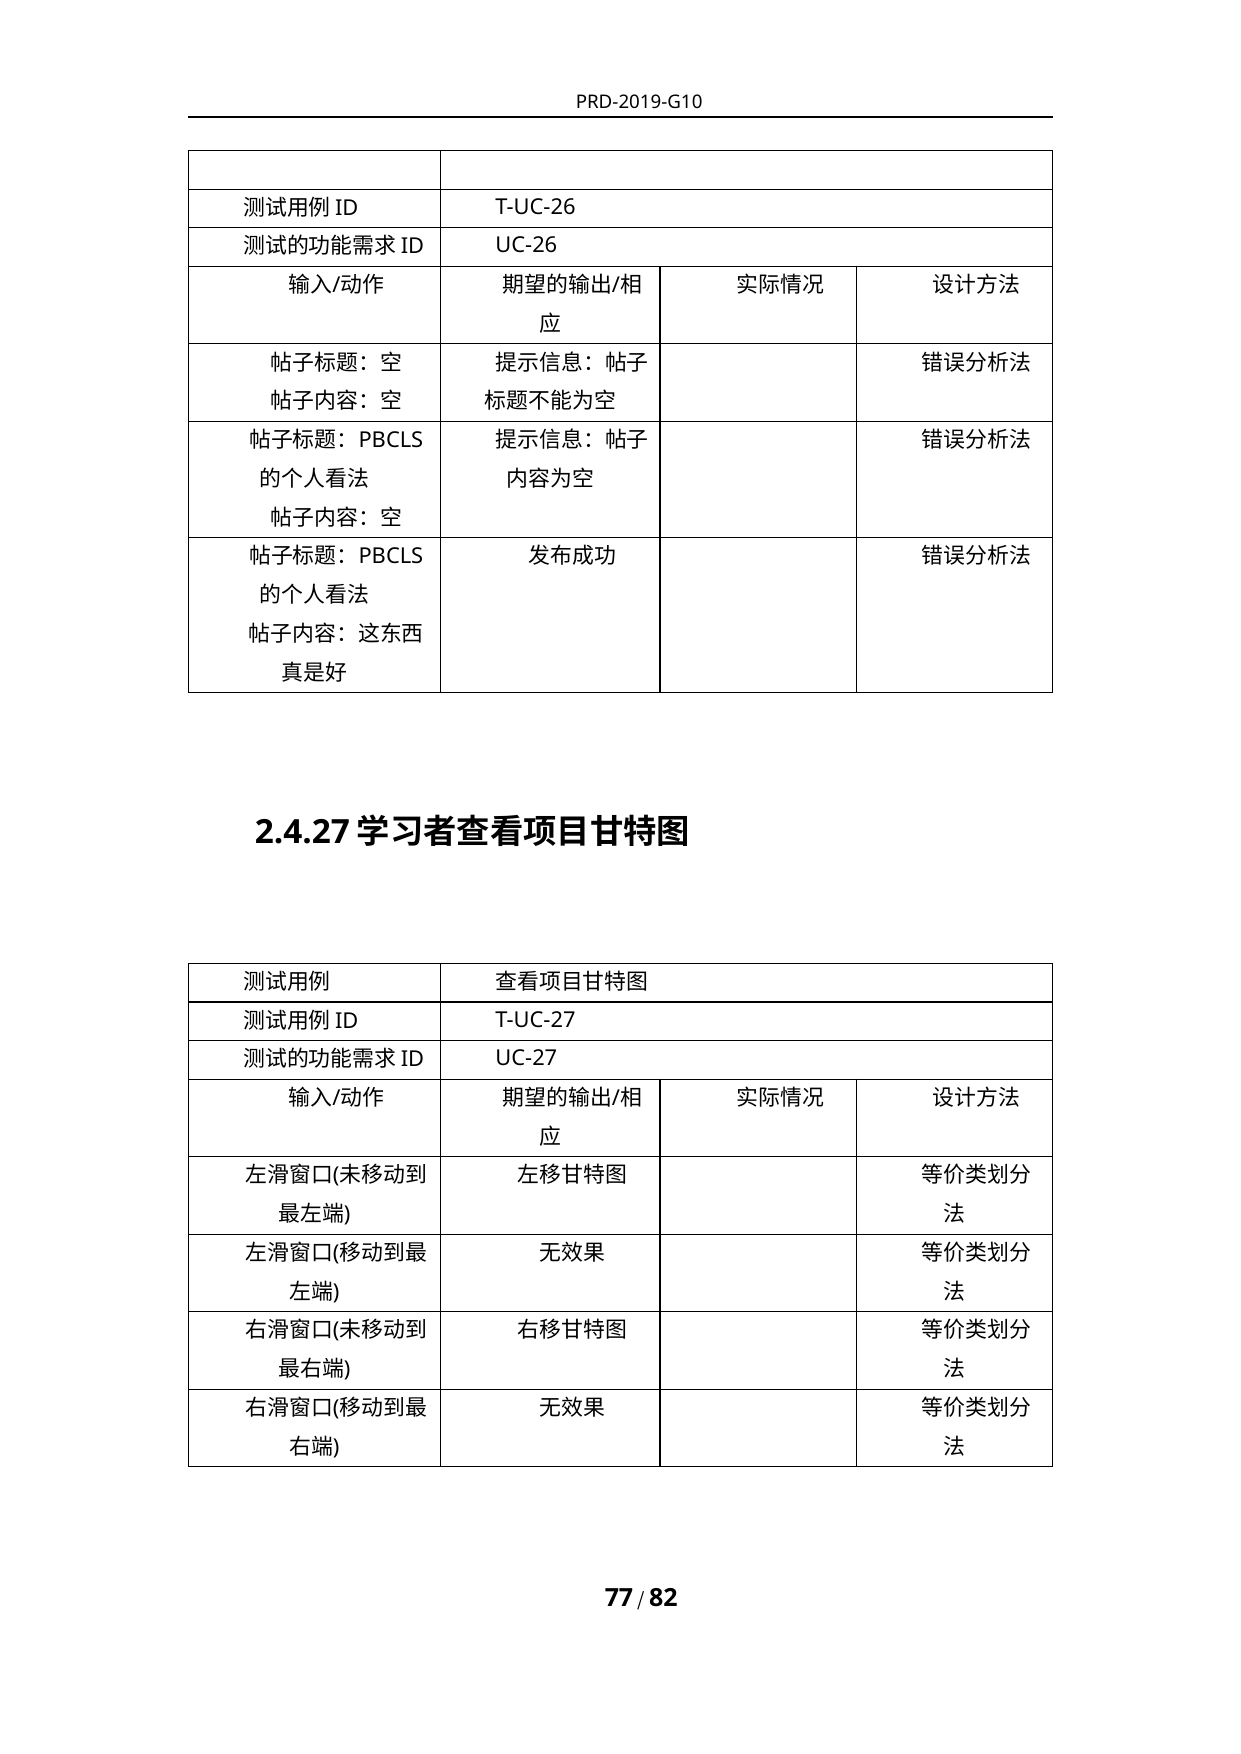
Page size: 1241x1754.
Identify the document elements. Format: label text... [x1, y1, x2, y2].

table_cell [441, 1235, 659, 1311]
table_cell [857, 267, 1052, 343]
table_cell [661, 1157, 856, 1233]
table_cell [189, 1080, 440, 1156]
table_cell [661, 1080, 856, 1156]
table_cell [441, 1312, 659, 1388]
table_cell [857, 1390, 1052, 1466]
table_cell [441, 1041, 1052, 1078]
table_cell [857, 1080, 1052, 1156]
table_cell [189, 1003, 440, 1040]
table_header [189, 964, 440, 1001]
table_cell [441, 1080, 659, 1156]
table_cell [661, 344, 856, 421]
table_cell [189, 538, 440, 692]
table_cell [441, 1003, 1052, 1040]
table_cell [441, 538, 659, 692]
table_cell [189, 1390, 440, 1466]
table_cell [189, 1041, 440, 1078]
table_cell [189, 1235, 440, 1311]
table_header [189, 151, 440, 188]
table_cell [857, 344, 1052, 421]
subtitle 2.4.27学习者查看项目甘特图 [187, 797, 1053, 862]
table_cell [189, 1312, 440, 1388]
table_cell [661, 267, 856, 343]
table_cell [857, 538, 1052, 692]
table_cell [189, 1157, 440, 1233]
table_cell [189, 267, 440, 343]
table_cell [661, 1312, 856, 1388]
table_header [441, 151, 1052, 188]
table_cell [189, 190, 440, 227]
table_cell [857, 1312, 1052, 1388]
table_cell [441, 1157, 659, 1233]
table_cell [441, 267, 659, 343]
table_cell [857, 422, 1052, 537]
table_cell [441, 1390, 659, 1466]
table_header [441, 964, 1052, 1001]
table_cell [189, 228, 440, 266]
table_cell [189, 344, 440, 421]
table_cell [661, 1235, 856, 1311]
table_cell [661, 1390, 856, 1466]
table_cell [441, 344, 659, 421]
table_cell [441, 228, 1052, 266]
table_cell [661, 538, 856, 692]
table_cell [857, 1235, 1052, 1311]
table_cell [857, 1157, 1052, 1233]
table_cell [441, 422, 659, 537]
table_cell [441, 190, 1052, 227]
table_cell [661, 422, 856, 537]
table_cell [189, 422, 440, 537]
